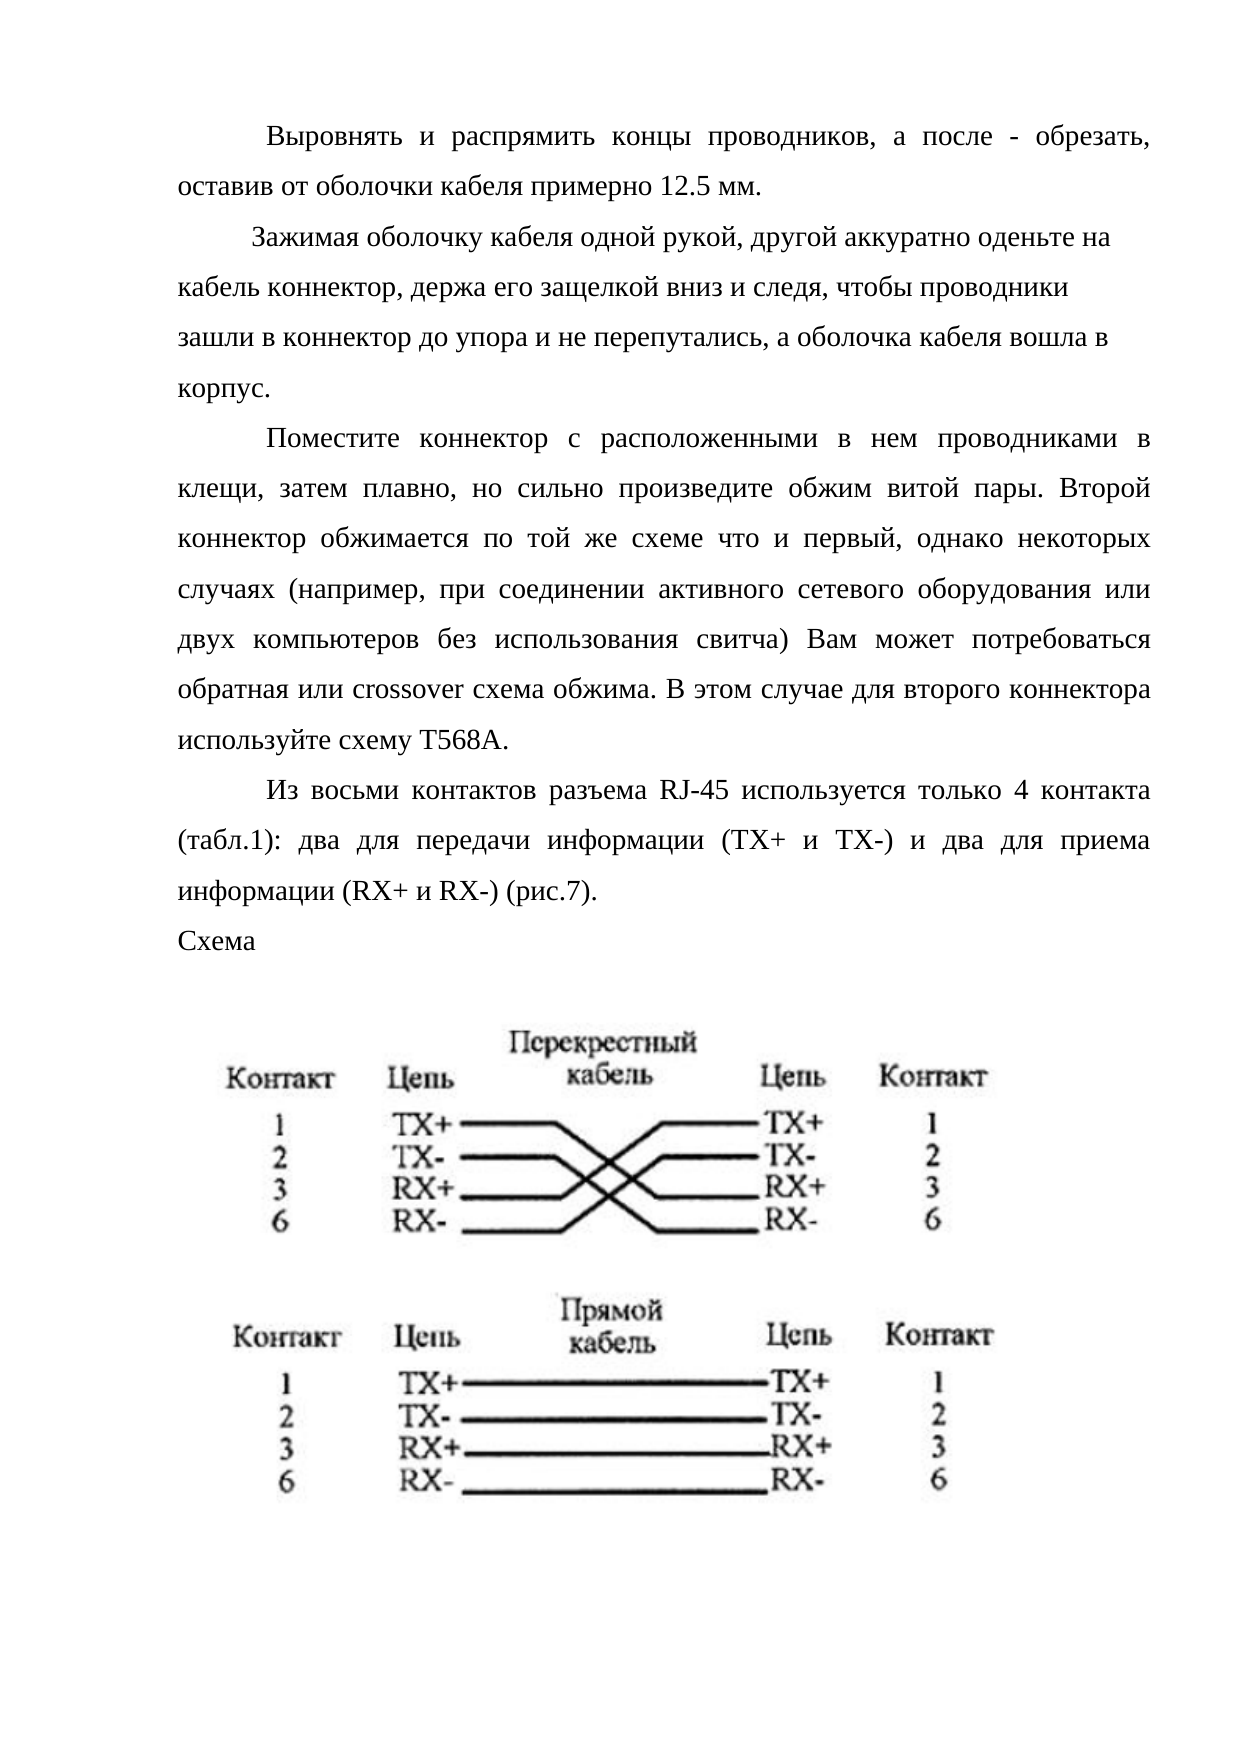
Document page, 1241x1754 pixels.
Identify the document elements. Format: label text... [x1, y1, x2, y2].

picture [177, 973, 1076, 1549]
text Выровнять и распрямить концы проводников, а после - обрезать, оставив от оболочки кабеля примерно 12.5 мм. [177, 118, 1152, 202]
text Зажимая оболочку кабеля одной рукой, другой аккуратно оденьте на кабель коннектор, держа его защелкой вниз и следя, чтобы проводники зашли в коннектор до упора и не перепутались, а оболочка кабеля вошла в корпус. [177, 219, 1152, 403]
text Из восьми контактов разъема RJ-45 используется только 4 контакта (табл.1): два для передачи информации (ТХ+ и ТХ-) и два для приема информации (RX+ и RX-) (рис.7). [177, 772, 1152, 906]
text Поместите коннектор с расположенными в нем проводниками в клещи, затем плавно, но сильно произведите обжим витой пары. Второй коннектор обжимается по той же схеме что и первый, однако некоторых случаях (например, при соединении активного сетевого оборудования или двух компьютеров без использования свитча) Вам может потребоваться обратная или crossover схема обжима. В этом случае для второго коннектора используйте схему T568A. [177, 420, 1152, 755]
text Схема [177, 923, 1152, 957]
